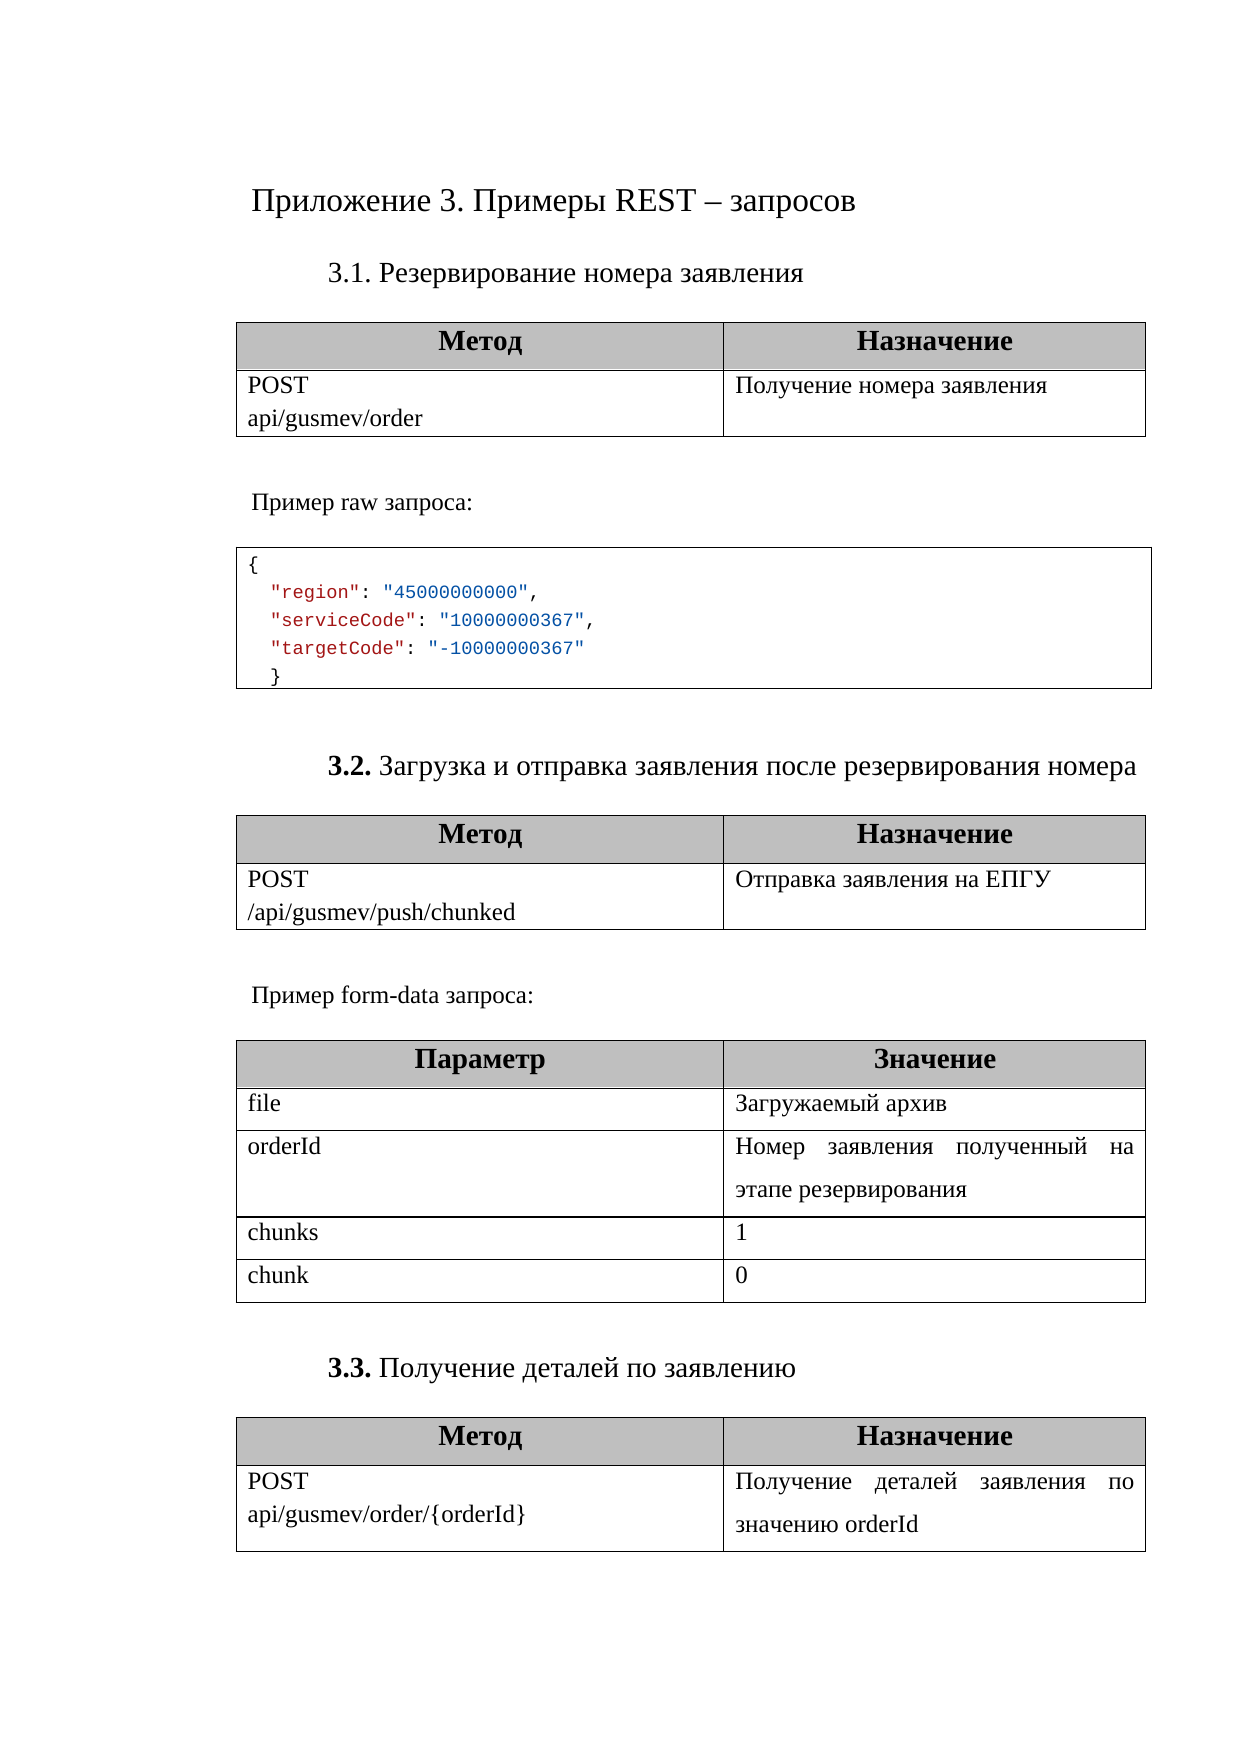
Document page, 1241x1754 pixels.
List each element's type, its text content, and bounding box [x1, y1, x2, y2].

subtitle Загрузка и отправка заявления после резервирования номера [254, 748, 1152, 781]
table_cell Отправка заявления на ЕПГУ [724, 864, 1145, 929]
subtitle Приложение 3. Примеры REST – запросов [177, 181, 1152, 219]
table_cell orderId [237, 1131, 723, 1216]
table_cell chunks [237, 1218, 723, 1259]
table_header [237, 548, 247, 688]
table_cell 0 [724, 1260, 1145, 1302]
text Пример form-data запроса: [177, 980, 1152, 1009]
table_cell POST api/gusmev/order/{orderId} [237, 1466, 723, 1551]
table_cell Получение деталей заявления по значению orderId [724, 1466, 1145, 1551]
table_cell POST /api/gusmev/push/chunked [237, 864, 723, 929]
table_cell chunk [237, 1260, 723, 1302]
table_header Назначение [724, 323, 1145, 369]
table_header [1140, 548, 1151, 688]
table_cell Загружаемый архив [724, 1089, 1145, 1130]
table_header Значение [724, 1041, 1145, 1087]
table_header Назначение [724, 816, 1145, 863]
table_cell Получение номера заявления [724, 371, 1145, 436]
table_header Параметр [237, 1041, 723, 1087]
text Пример raw запроса: [177, 487, 1152, 516]
subtitle Резервирование номера заявления [254, 255, 1152, 288]
table_cell POST api/gusmev/order [237, 371, 723, 436]
table_header Метод [237, 816, 723, 863]
table_cell 1 [724, 1218, 1145, 1259]
table_header Метод [237, 1418, 723, 1465]
table_header Метод [237, 323, 723, 369]
table_cell Номер заявления полученный на этапе резервирования [724, 1131, 1145, 1216]
table_header Назначение [724, 1418, 1145, 1465]
subtitle Получение деталей по заявлению [254, 1350, 1152, 1384]
table_cell file [237, 1089, 723, 1130]
